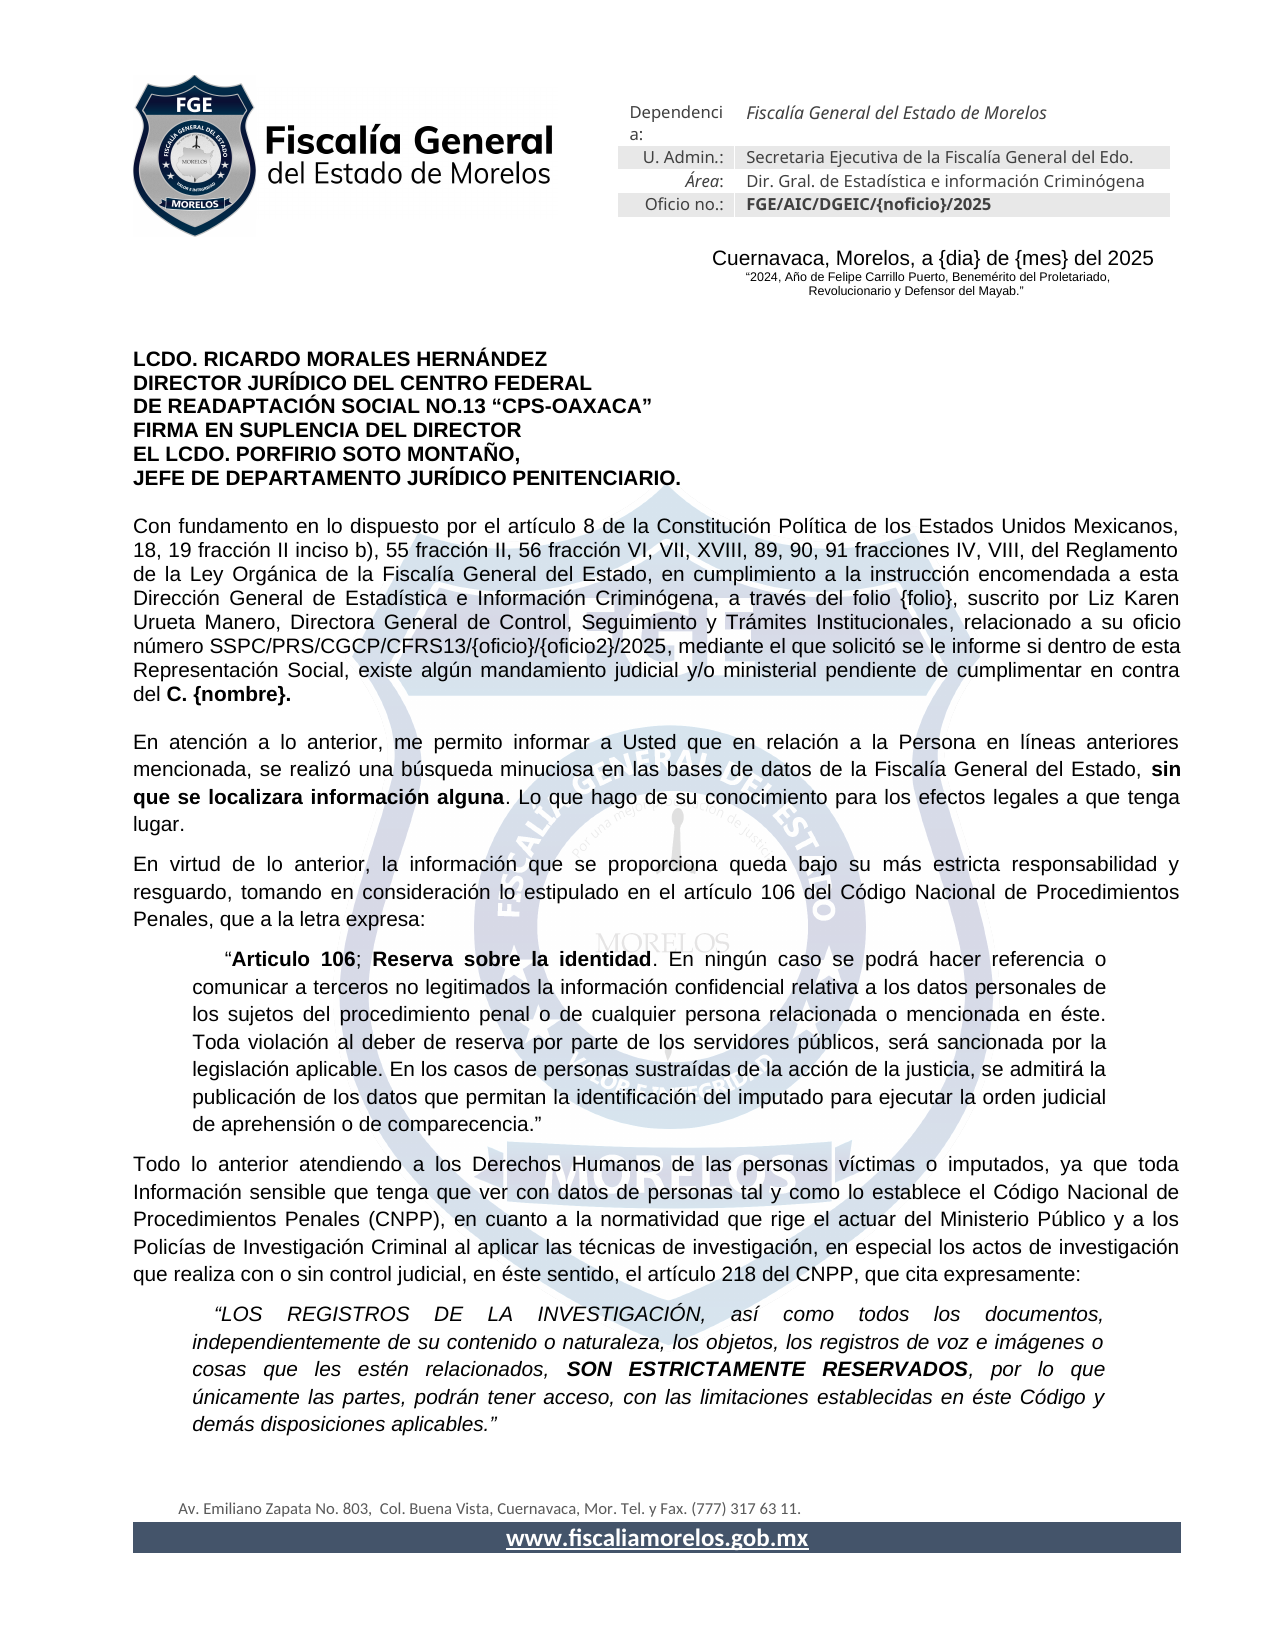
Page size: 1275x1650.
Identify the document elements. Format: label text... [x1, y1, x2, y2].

text EL LCDO. PORFIRIO SOTO MONTAÑO, [133, 442, 1181, 466]
text En atención a lo anterior, me permito informar a Usted que en relación a la Persona en líneas anteriores mencionada, se realizó una búsqueda minuciosa en las bases de datos de la Fiscalía General del Estado, sin que se localizara información alguna. Lo que hago de su conocimiento para los efectos legales a que tenga lugar. [133, 730, 1181, 836]
text DE READAPTACIÓN SOCIAL NO.13 “CPS-OAXACA” [133, 394, 1181, 418]
text DIRECTOR JURÍDICO DEL CENTRO FEDERAL [133, 370, 1181, 394]
text En virtud de lo anterior, la información que se proporciona queda bajo su más estricta responsabilidad y resguardo, tomando en consideración lo estipulado en el artículo 106 del Código Nacional de Procedimientos Penales, que a la letra expresa: [133, 852, 1181, 931]
text FIRMA EN SUPLENCIA DEL DIRECTOR [133, 418, 1181, 442]
text LCDO. RICARDO MORALES HERNÁNDEZ [133, 346, 1181, 370]
text Todo lo anterior atendiendo a los Derechos Humanos de las personas víctimas o imputados, ya que toda Información sensible que tenga que ver con datos de personas tal y como lo establece el Código Nacional de Procedimientos Penales (CNPP), en cuanto a la normatividad que rige el actuar del Ministerio Público y a los Policías de Investigación Criminal al aplicar las técnicas de investigación, en especial los actos de investigación que realiza con o sin control judicial, en éste sentido, el artículo 218 del CNPP, que cita expresamente: [133, 1152, 1181, 1286]
text Con fundamento en lo dispuesto por el artículo 8 de la Constitución Política de los Estados Unidos Mexicanos, 18, 19 fracción II inciso b), 55 fracción II, 56 fracción VI, VII, XVIII, 89, 90, 91 fracciones IV, VIII, del Reglamento de la Ley Orgánica de la Fiscalía General del Estado, en cumplimiento a la instrucción encomendada a esta Dirección General de Estadística e Información Criminógena, a través del folio {folio}, suscrito por Liz Karen Urueta Manero, Directora General de Control, Seguimiento y Trámites Institucionales, relacionado a su oficio número SSPC/PRS/CGCP/CFRS13/{oficio}/{oficio2}/2025, mediante el que solicitó se le informe si dentro de esta Representación Social, existe algún mandamiento judicial y/o ministerial pendiente de cumplimentar en contra del C. {nombre}. [133, 514, 1181, 706]
text JEFE DE DEPARTAMENTO JURÍDICO PENITENCIARIO. [133, 466, 1181, 490]
picture [132, 75, 558, 237]
text “Articulo 106; Reserva sobre la identidad. En ningún caso se podrá hacer referencia o comunicar a terceros no legitimados la información confidencial relativa a los datos personales de los sujetos del procedimiento penal o de cualquier persona relacionada o mencionada en éste. Toda violación al deber de reserva por parte de los servidores públicos, será sancionada por la legislación aplicable. En los casos de personas sustraídas de la acción de la justicia, se admitirá la publicación de los datos que permitan la identificación del imputado para ejecutar la orden judicial de aprehensión o de comparecencia.” [192, 947, 1107, 1136]
